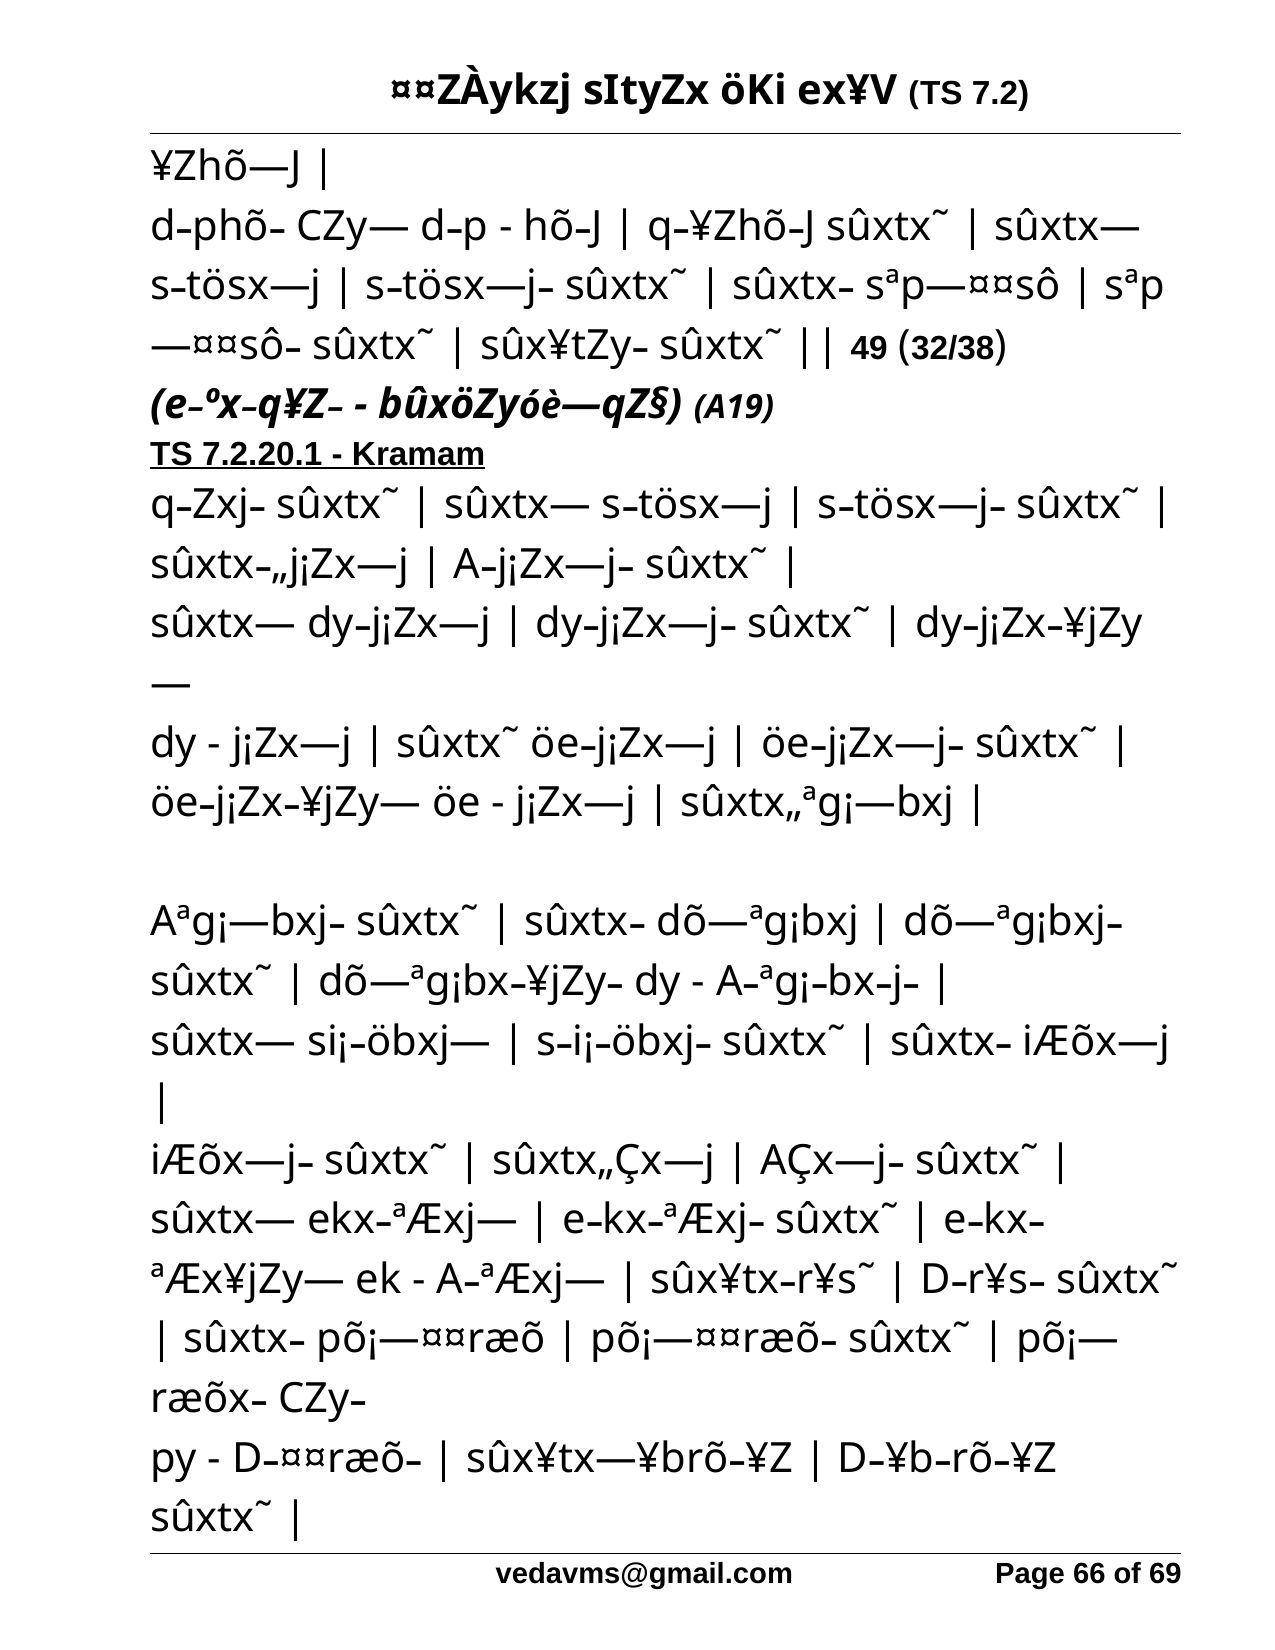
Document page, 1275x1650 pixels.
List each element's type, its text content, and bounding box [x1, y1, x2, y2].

text py - D–¤¤ræõ– | sûx¥tx—¥brõ–¥Z | D–¥b–rõ–¥Z sûxtx˜ | [150, 1487, 1181, 1544]
text TS 7.2.20.1 - Kramam [150, 493, 1150, 532]
text iÆõx—j– sûxtx˜ | sûxtx„Çx—j | AÇx—j– sûxtx˜ | sûxtx— ekx–ªÆxj— | e–kx–ªÆxj– sûxtx˜ | e–kx–ªÆx¥jZy— ek - A–ªÆxj— | sûx¥tx–r¥s˜ | D–r¥s– sûxtx˜ | sûxtx– põ¡—¤¤ræõ | põ¡—¤¤ræõ– sûxtx˜ | põ¡—ræõx– CZy– [150, 1189, 1181, 1484]
text Aªg¡—bxj– sûxtx˜ | sûxtx– dõ—ªg¡bxj | dõ—ªg¡bxj– sûxtx˜ | dõ—ªg¡bx–¥jZy– dy - A–ªg¡–bx–j– | [150, 951, 1181, 1067]
text q–Zxj– sûxtx˜ | sûxtx— s–tösx—j | s–tösx—j– sûxtx˜ | sûxtx–„j¡Zx—j | A–j¡Zx—j– sûxtx˜ | [150, 534, 1181, 650]
text sûxtx— dy–j¡Zx—j | dy–j¡Zx—j– sûxtx˜ | dy–j¡Zx–¥jZy— [150, 653, 1181, 769]
text d–phõ– CZy— d–p - hõ–J | q–¥Zhõ–J sûxtx˜ | sûxtx— [150, 255, 1181, 312]
text s–tösx—j | s–tösx—j– sûxtx˜ | sûxtx– sªp—¤¤sô | sªp—¤¤sô– sûxtx˜ | sûx¥tZy– sûxtx˜ || 49 (32/38) [150, 314, 1181, 431]
text dy - j¡Zx—j | sûxtx˜ öe–j¡Zx—j | öe–j¡Zx—j– sûxtx˜ | öe–j¡Zx–¥jZy— öe - j¡Zx—j | sûxtx„ªg¡—bxj | [150, 772, 1181, 888]
text sûxtx— si¡–öbxj— | s–i¡–öbxj– sûxtx˜ | sûxtx– iÆõx—j | [150, 1070, 1181, 1186]
text (e–ºx–q¥Z– - bûxöZyóè—qZ§) (A19) [150, 434, 1181, 491]
text q–¥Zhõ–J sûxtx˜ | sûxtx— d–phõ—J | d–phõ—J q–¥Zhõ—J | [150, 136, 1181, 252]
